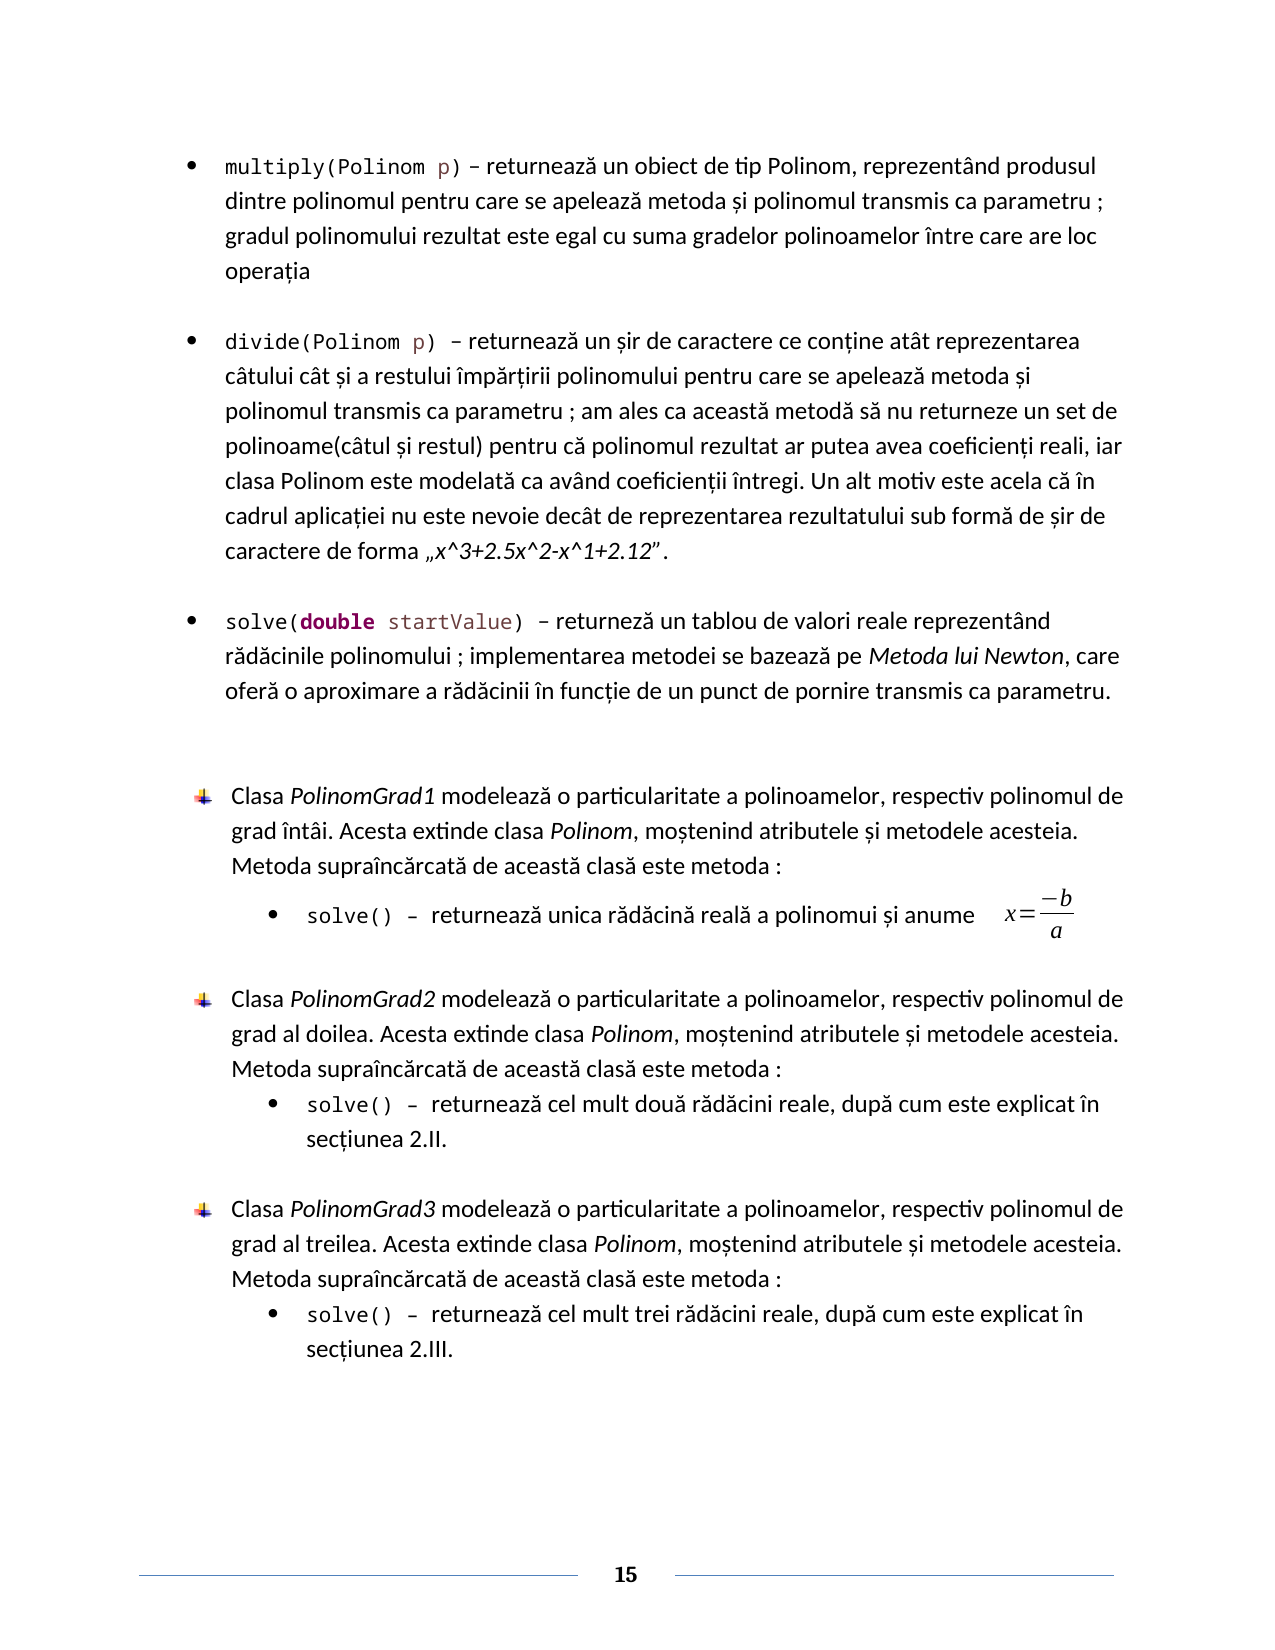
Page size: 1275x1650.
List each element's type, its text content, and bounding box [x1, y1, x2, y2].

picture [194, 787, 212, 805]
list Clasa PolinomGrad1 modelează o particularitate a polinoamelor, respectiv polinomul de grad întâi. Acesta extinde clasa Polinom, moștenind atributele și metodele acesteia. Metoda supraîncărcată de această clasă este metoda : [194, 780, 1125, 881]
list solve() – returnează cel mult trei rădăcini reale, după cum este explicat în secțiunea 2.III. [269, 1298, 1125, 1364]
list multiply(Polinom p) – returnează un obiect de tip Polinom, reprezentând produsul dintre polinomul pentru care se apelează metoda și polinomul transmis ca parametru ; gradul polinomului rezultat este egal cu suma gradelor polinoamelor între care are loc operația [187, 150, 1125, 286]
list solve() – returnează unica rădăcină reală a polinomui și anume [269, 885, 1125, 944]
list Clasa PolinomGrad3 modelează o particularitate a polinoamelor, respectiv polinomul de grad al treilea. Acesta extinde clasa Polinom, moștenind atributele și metodele acesteia. Metoda supraîncărcată de această clasă este metoda : [194, 1193, 1125, 1294]
picture [194, 1201, 212, 1218]
list solve() – returnează cel mult două rădăcini reale, după cum este explicat în secțiunea 2.II. [269, 1088, 1125, 1154]
list divide(Polinom p) – returnează un șir de caractere ce conține atât reprezentarea câtului cât și a restului împărțirii polinomului pentru care se apelează metoda și polinomul transmis ca parametru ; am ales ca această metodă să nu returneze un set de polinoame(câtul și restul) pentru că polinomul rezultat ar putea avea coeficienți reali, iar clasa Polinom este modelată ca având coeficienții întregi. Un alt motiv este acela că în cadrul aplicației nu este nevoie decât de reprezentarea rezultatului sub formă de șir de caractere de forma „x^3+2.5x^2-x^1+2.12”. [187, 325, 1125, 566]
list solve(double startValue) – returneză un tablou de valori reale reprezentând rădăcinile polinomului ; implementarea metodei se bazează pe Metoda lui Newton, care oferă o aproximare a rădăcinii în funcție de un punct de pornire transmis ca parametru. [187, 605, 1125, 706]
picture [194, 991, 212, 1008]
list Clasa PolinomGrad2 modelează o particularitate a polinoamelor, respectiv polinomul de grad al doilea. Acesta extinde clasa Polinom, moștenind atributele și metodele acesteia. Metoda supraîncărcată de această clasă este metoda : [194, 983, 1125, 1084]
